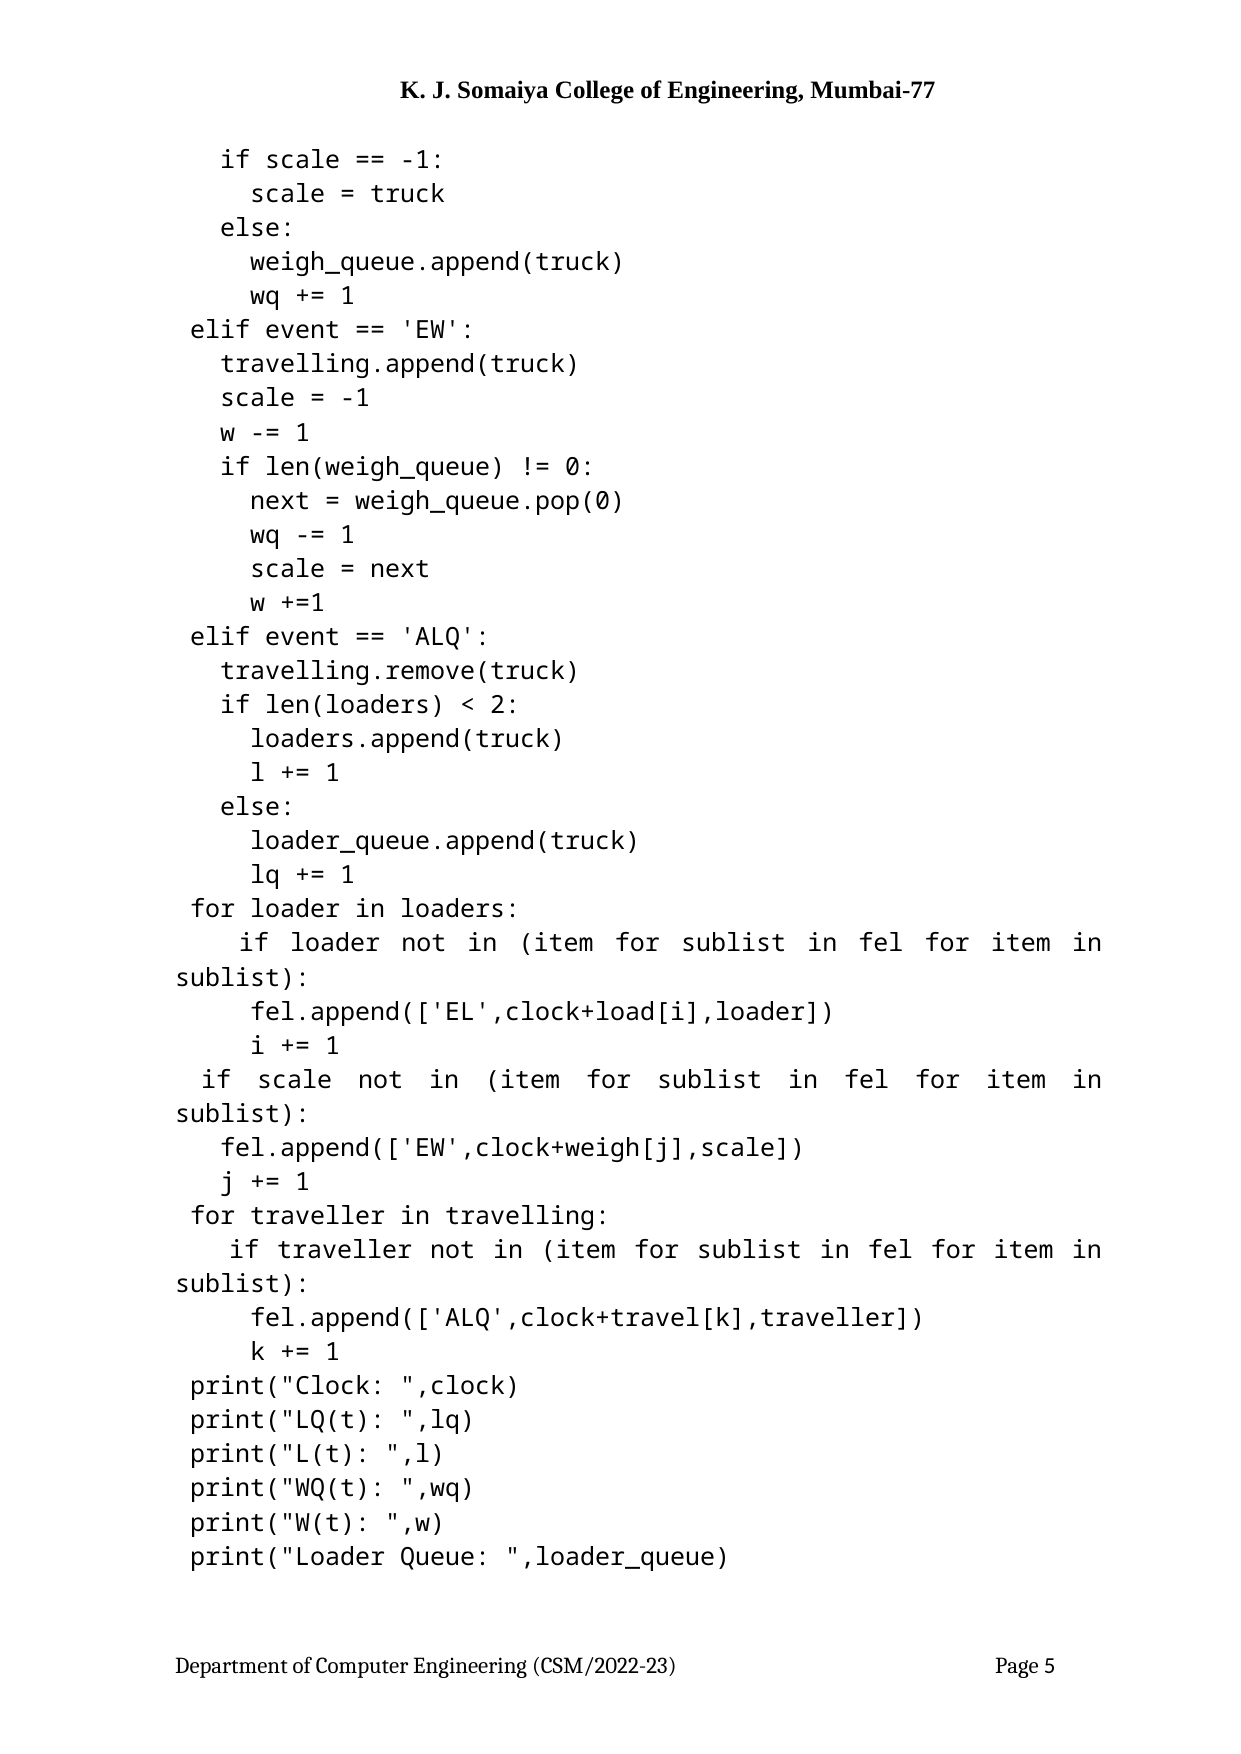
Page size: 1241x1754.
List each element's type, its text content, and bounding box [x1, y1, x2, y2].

text travelling.append(truck) [175, 346, 1103, 380]
text wq -= 1 [175, 516, 1103, 550]
text scale = -1 [175, 380, 1103, 414]
text scale = next [175, 550, 1103, 584]
text print("L(t): ",l) [175, 1436, 1103, 1470]
text fel.append(['EL',clock+load[i],loader]) [175, 993, 1103, 1027]
text w -= 1 [175, 414, 1103, 448]
text elif event == 'ALQ': [175, 618, 1103, 653]
text for loader in loaders: [175, 891, 1103, 925]
text l += 1 [175, 755, 1103, 789]
text loader_queue.append(truck) [175, 823, 1103, 857]
text print("Loader Queue: ",loader_queue) [175, 1538, 1103, 1572]
text scale = truck [175, 176, 1103, 210]
text print("W(t): ",w) [175, 1504, 1103, 1538]
text fel.append(['EW',clock+weigh[j],scale]) [175, 1129, 1103, 1163]
text next = weigh_queue.pop(0) [175, 482, 1103, 516]
text weigh_queue.append(truck) [175, 244, 1103, 278]
text wq += 1 [175, 278, 1103, 312]
text if traveller not in (item for sublist in fel for item in sublist): [175, 1232, 1103, 1300]
text lq += 1 [175, 857, 1103, 891]
text else: [175, 789, 1103, 823]
text loaders.append(truck) [175, 721, 1103, 755]
text if loader not in (item for sublist in fel for item in sublist): [175, 925, 1103, 993]
text k += 1 [175, 1334, 1103, 1368]
text print("Clock: ",clock) [175, 1368, 1103, 1402]
text print("LQ(t): ",lq) [175, 1402, 1103, 1436]
text else: [175, 210, 1103, 244]
text i += 1 [175, 1027, 1103, 1061]
text fel.append(['ALQ',clock+travel[k],traveller]) [175, 1300, 1103, 1334]
text if scale == -1: [175, 142, 1103, 176]
text w +=1 [175, 584, 1103, 618]
text travelling.remove(truck) [175, 653, 1103, 687]
text print("WQ(t): ",wq) [175, 1470, 1103, 1504]
text if len(loaders) < 2: [175, 687, 1103, 721]
text if len(weigh_queue) != 0: [175, 448, 1103, 482]
text elif event == 'EW': [175, 312, 1103, 346]
text if scale not in (item for sublist in fel for item in sublist): [175, 1061, 1103, 1129]
text j += 1 [175, 1163, 1103, 1198]
text for traveller in travelling: [175, 1198, 1103, 1232]
